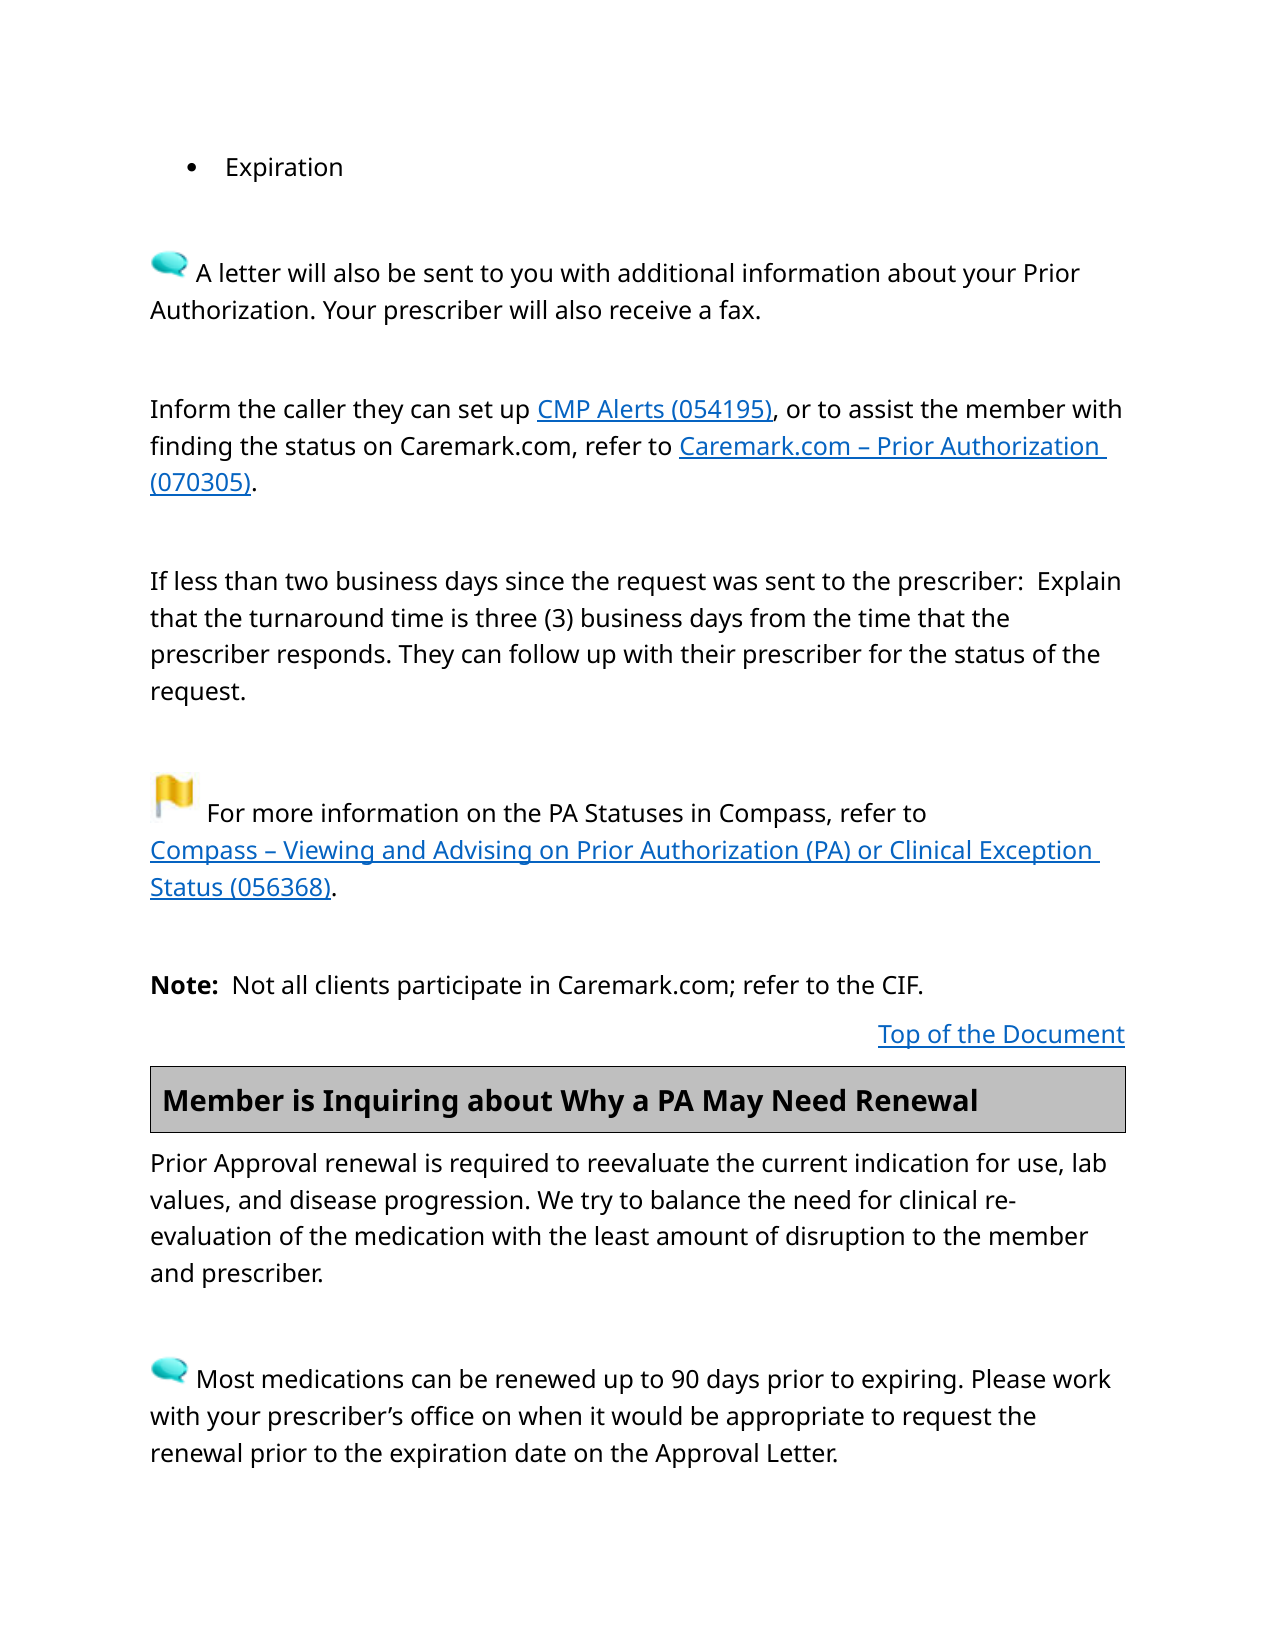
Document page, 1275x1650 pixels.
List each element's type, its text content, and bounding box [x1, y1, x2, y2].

text Note: Not all clients participate in Caremark.com; refer to the CIF. [150, 968, 1125, 1002]
text Most medications can be renewed up to 90 days prior to expiring. Please work with your prescriber’s office on when it would be appropriate to request the renewal prior to the expiration date on the Approval Letter. [150, 1354, 1125, 1469]
picture [150, 248, 189, 283]
table_header Member is Inquiring about Why a PA May Need Renewal [151, 1067, 1125, 1132]
text If less than two business days since the request was sent to the prescriber: Explain that the turnaround time is three (3) business days from the time that the prescriber responds. They can follow up with their prescriber for the status of the request. [150, 563, 1125, 708]
text A letter will also be sent to you with additional information about your Prior Authorization. Your prescriber will also receive a fax. [150, 248, 1125, 327]
text For more information on the PA Statuses in Compass, refer to Compass – Viewing and Advising on Prior Authorization (PA) or Clinical Exception Status (056368). [150, 772, 1125, 903]
text Top of the Document [150, 1017, 1125, 1051]
text Inform the caller they can set up CMP Alerts (054195), or to assist the member with finding the status on Caremark.com, refer to Caremark.com – Prior Authorization (070305). [150, 391, 1125, 499]
picture [150, 1354, 189, 1389]
picture [150, 772, 200, 823]
text Prior Approval renewal is required to reevaluate the current indication for use, lab values, and disease progression. We try to balance the need for clinical re-evaluation of the medication with the least amount of disruption to the member and prescriber. [150, 1146, 1125, 1290]
list Expiration [187, 150, 1125, 184]
